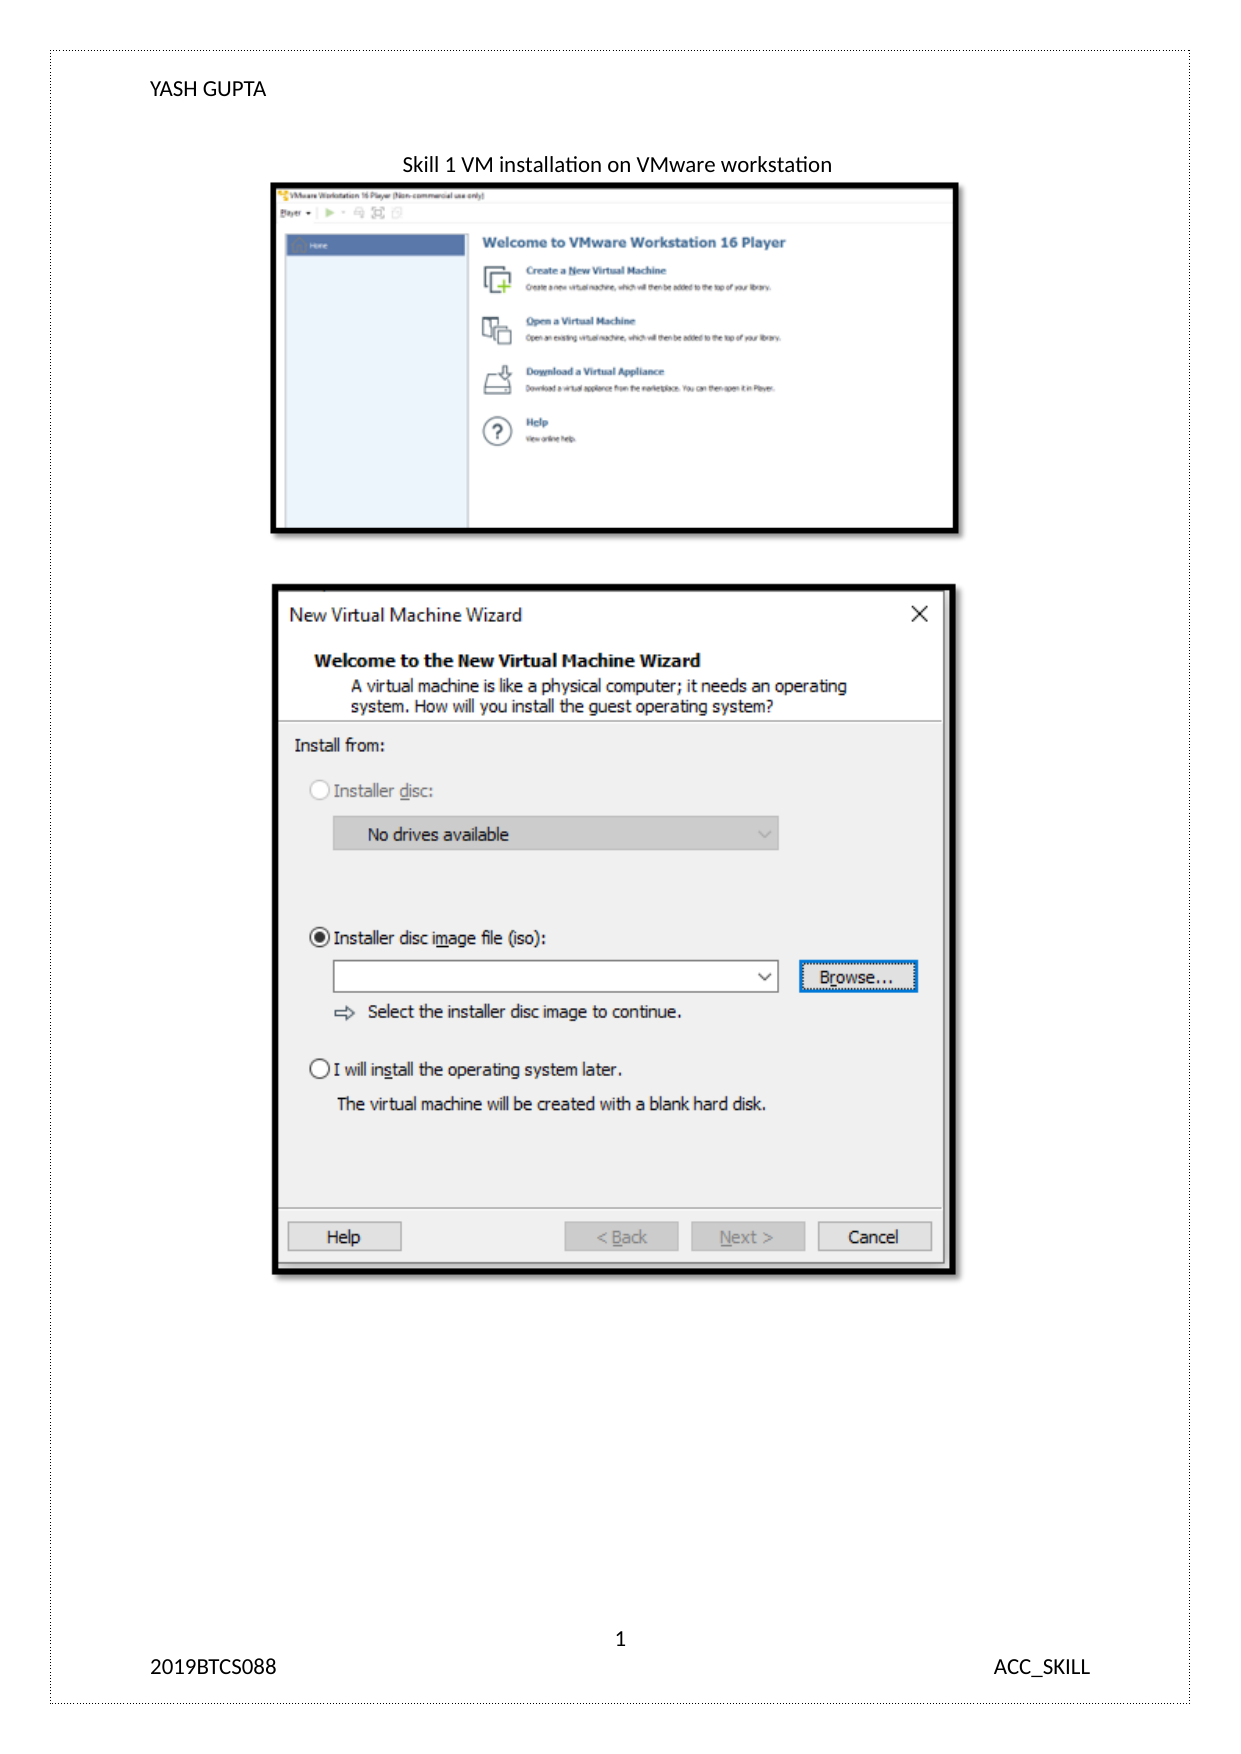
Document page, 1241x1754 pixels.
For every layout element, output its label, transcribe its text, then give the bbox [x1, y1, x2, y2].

text Skill 1 VM installation on VMware workstation [150, 150, 1090, 178]
picture [266, 578, 969, 1289]
picture [266, 178, 969, 545]
